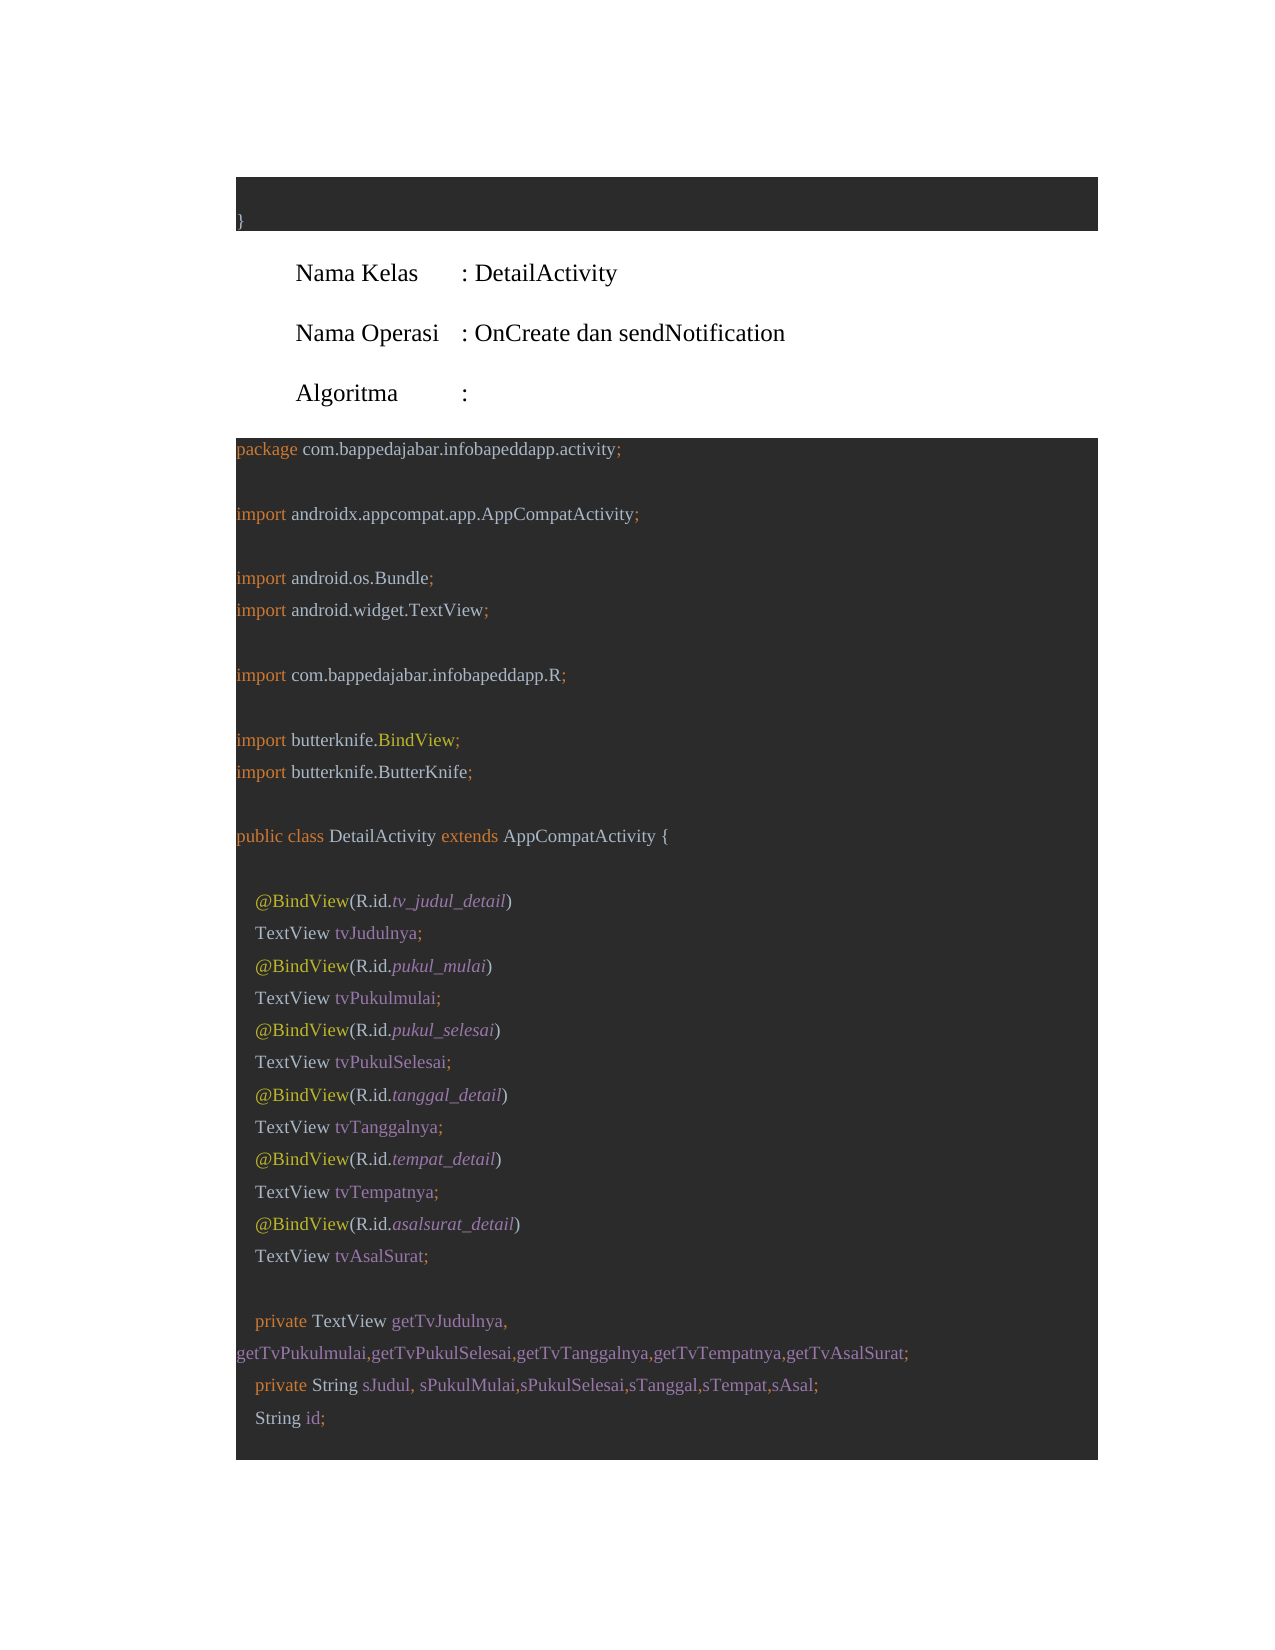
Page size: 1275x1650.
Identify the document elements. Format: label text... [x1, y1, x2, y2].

text Nama Operasi : OnCreate dan sendNotification [295, 318, 1098, 347]
text Nama Kelas : DetailActivity [295, 258, 1098, 287]
text Algoritma : [295, 378, 1098, 407]
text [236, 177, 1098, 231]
